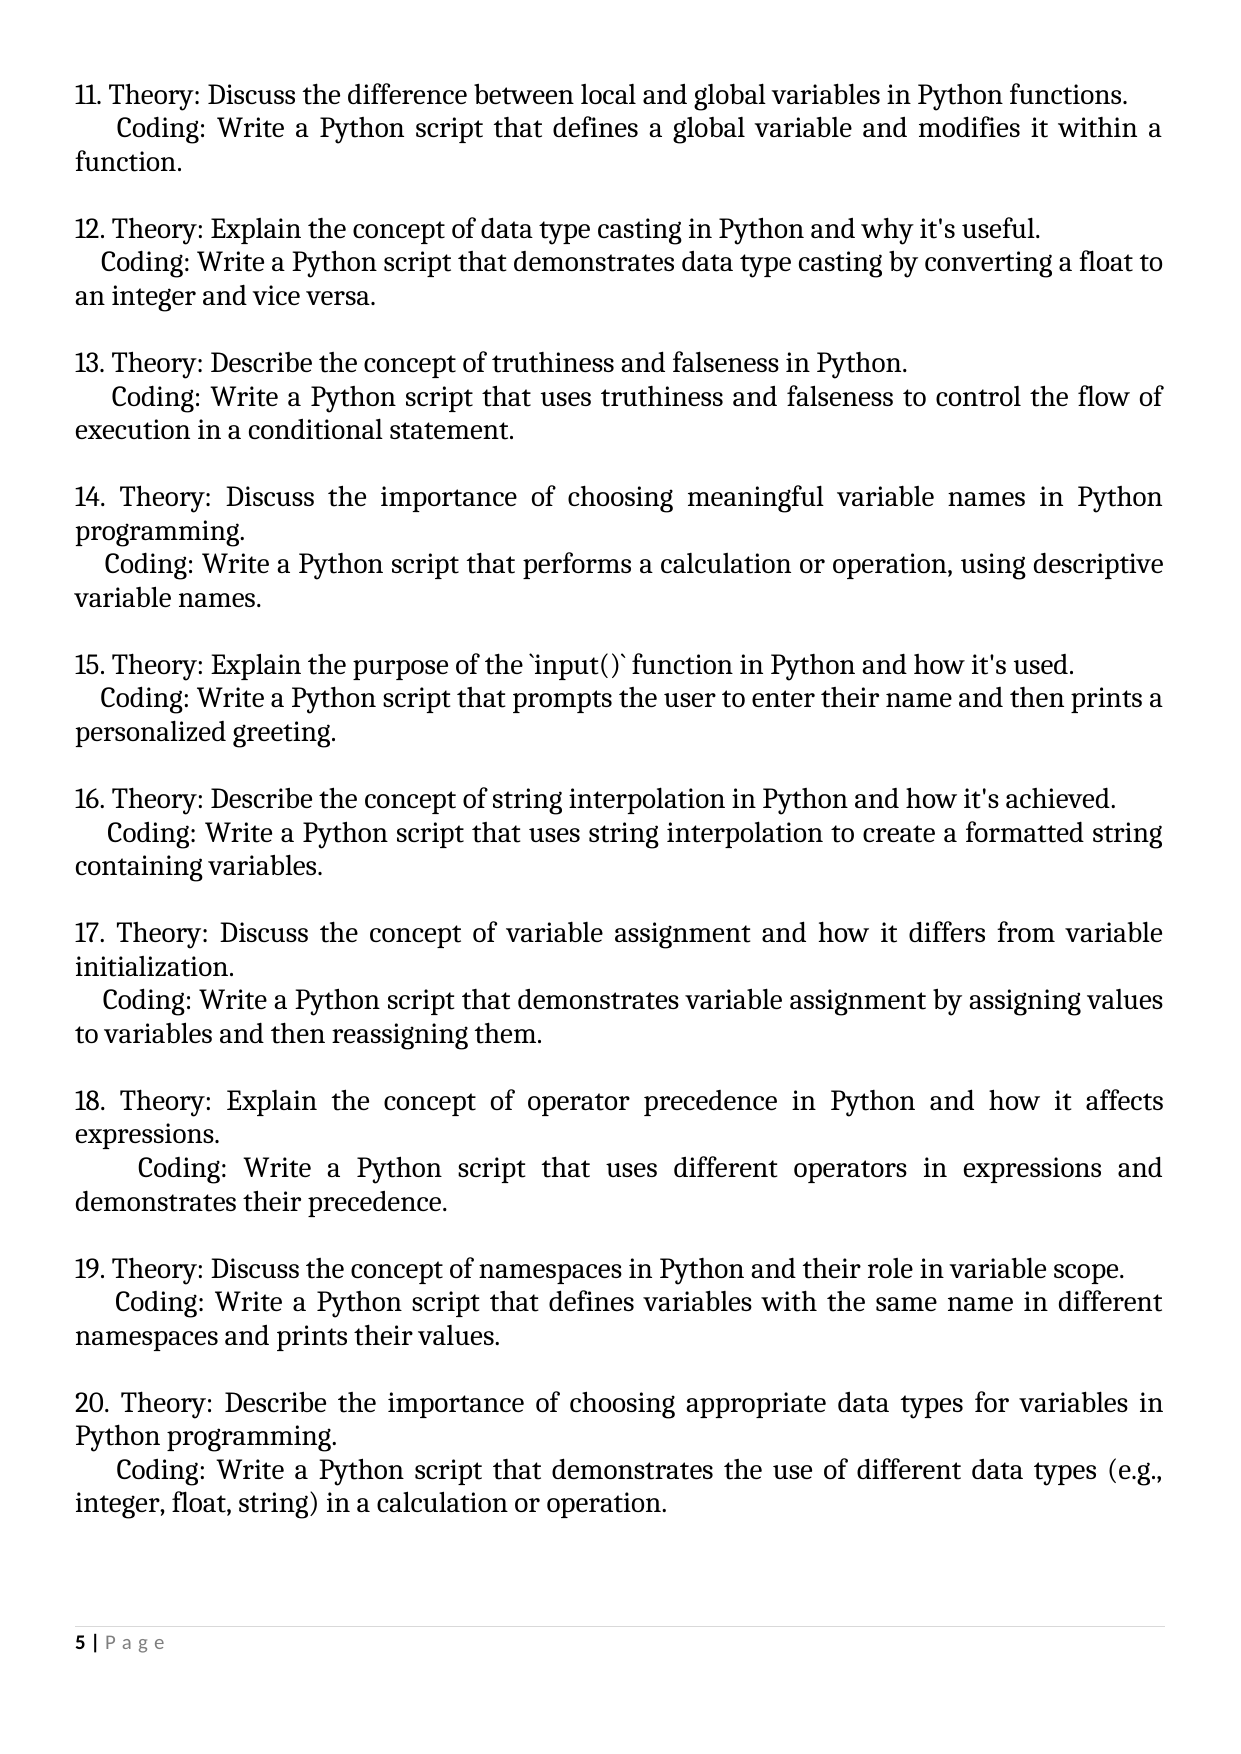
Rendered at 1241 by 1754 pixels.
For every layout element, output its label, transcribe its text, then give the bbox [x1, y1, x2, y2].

text 16. Theory: Describe the concept of string interpolation in Python and how it's achieved. [75, 782, 1165, 816]
text Coding: Write a Python script that demonstrates variable assignment by assigning values to variables and then reassigning them. [75, 983, 1165, 1051]
text 12. Theory: Explain the concept of data type casting in Python and why it's useful. [75, 212, 1165, 246]
text 14. Theory: Discuss the importance of choosing meaningful variable names in Python programming. [75, 480, 1165, 547]
text 19. Theory: Discuss the concept of namespaces in Python and their role in variable scope. [75, 1252, 1165, 1285]
text 20. Theory: Describe the importance of choosing appropriate data types for variables in Python programming. [75, 1386, 1165, 1453]
text Coding: Write a Python script that uses different operators in expressions and demonstrates their precedence. [75, 1151, 1165, 1218]
text 15. Theory: Explain the purpose of the `input()` function in Python and how it's used. [75, 648, 1165, 682]
text Coding: Write a Python script that demonstrates data type casting by converting a float to an integer and vice versa. [75, 246, 1165, 313]
text 18. Theory: Explain the concept of operator precedence in Python and how it affects expressions. [75, 1084, 1165, 1151]
text Coding: Write a Python script that uses string interpolation to create a formatted string containing variables. [75, 816, 1165, 883]
text Coding: Write a Python script that performs a calculation or operation, using descriptive variable names. [75, 547, 1165, 614]
text Coding: Write a Python script that demonstrates the use of different data types (e.g., integer, float, string) in a calculation or operation. [75, 1453, 1165, 1520]
text Coding: Write a Python script that uses truthiness and falseness to control the flow of execution in a conditional statement. [75, 380, 1165, 447]
text Coding: Write a Python script that defines a global variable and modifies it within a function. [75, 111, 1165, 178]
text 11. Theory: Discuss the difference between local and global variables in Python functions. [75, 78, 1165, 111]
text 13. Theory: Describe the concept of truthiness and falseness in Python. [75, 346, 1165, 380]
text Coding: Write a Python script that defines variables with the same name in different namespaces and prints their values. [75, 1285, 1165, 1352]
text Coding: Write a Python script that prompts the user to enter their name and then prints a personalized greeting. [75, 682, 1165, 749]
text 17. Theory: Discuss the concept of variable assignment and how it differs from variable initialization. [75, 916, 1165, 983]
